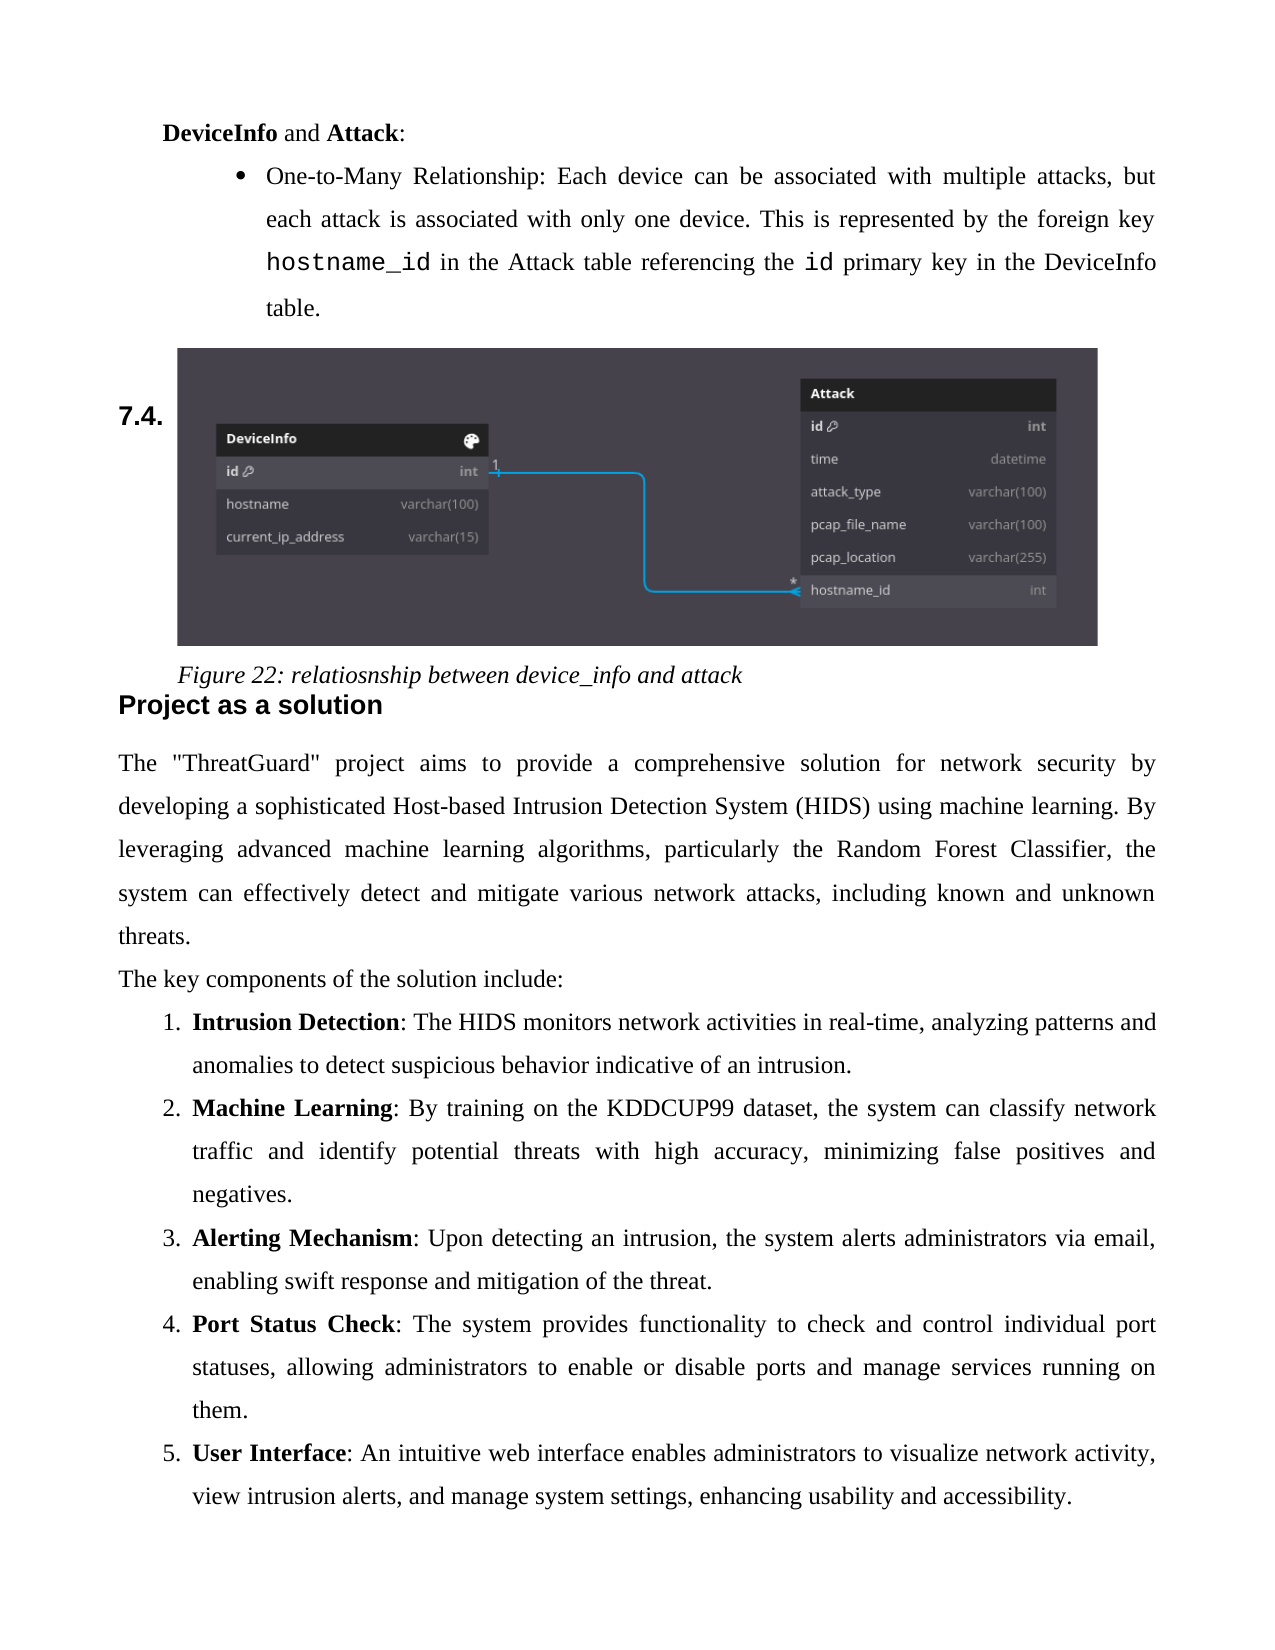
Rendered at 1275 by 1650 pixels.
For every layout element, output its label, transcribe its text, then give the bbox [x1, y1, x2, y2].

list Alerting Mechanism: Upon detecting an intrusion, the system alerts administrators via email, enabling swift response and mitigation of the threat. [162, 1223, 1157, 1294]
list Intrusion Detection: The HIDS monitors network activities in real-time, analyzing patterns and anomalies to detect suspicious behavior indicative of an intrusion. [162, 1007, 1157, 1079]
text The "ThreatGuard" project aims to provide a comprehensive solution for network security by developing a sophisticated Host-based Intrusion Detection System (HIDS) using machine learning. By leveraging advanced machine learning algorithms, particularly the Random Forest Classifier, the system can effectively detect and mitigate various network attacks, including known and unknown threats. [118, 748, 1157, 949]
list DeviceInfo and Attack: [162, 118, 1157, 147]
text The key components of the solution include: [118, 964, 1157, 993]
list Machine Learning: By training on the KDDCUP99 dataset, the system can classify network traffic and identify potential threats with high accuracy, minimizing false positives and negatives. [162, 1093, 1157, 1208]
list Port Status Check: The system provides functionality to check and control individual port statuses, allowing administrators to enable or disable ports and manage services running on them. [162, 1309, 1157, 1424]
list One-to-Many Relationship: Each device can be associated with multiple attacks, but each attack is associated with only one device. This is represented by the foreign key hostname_id in the Attack table referencing the id primary key in the DeviceInfo table. [236, 161, 1157, 321]
list User Interface: An intuitive web interface enables administrators to visualize network activity, view intrusion alerts, and manage system settings, enhancing usability and accessibility. [162, 1438, 1157, 1510]
picture [177, 348, 1098, 646]
